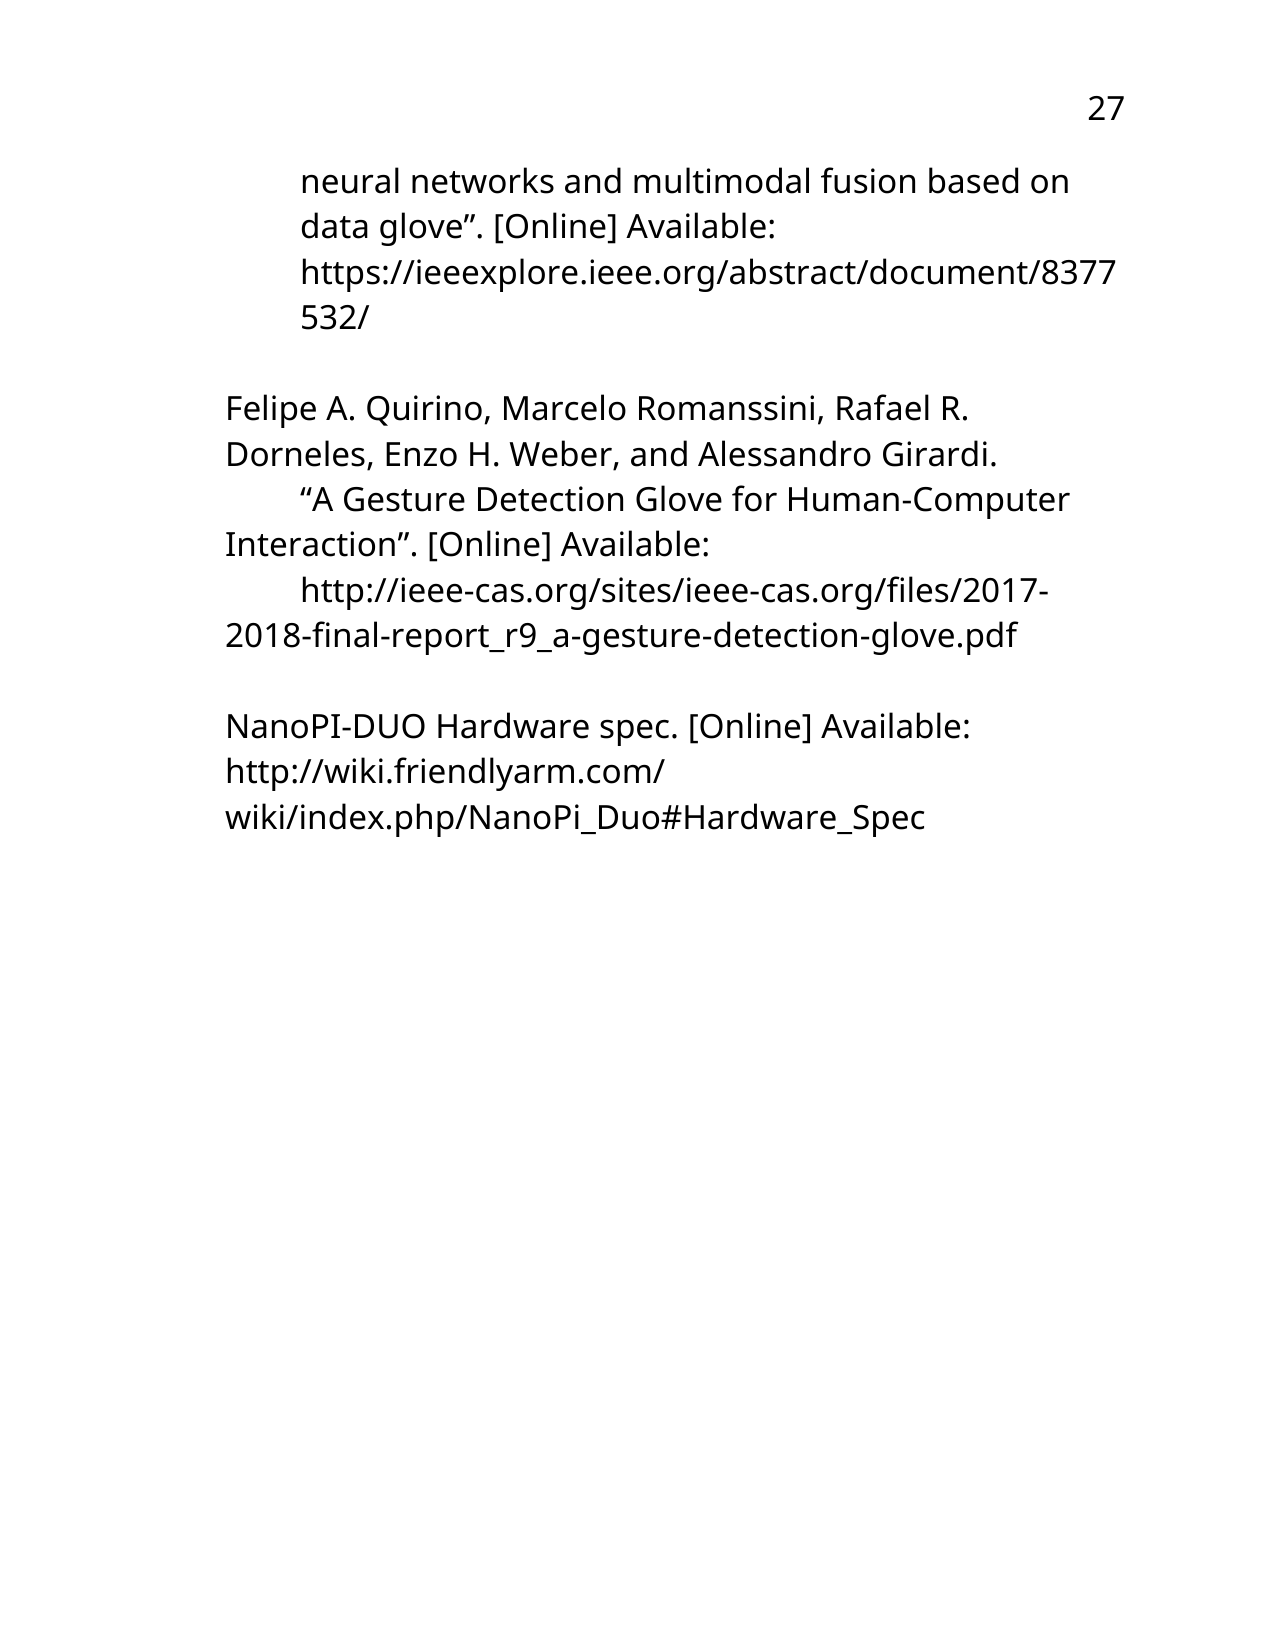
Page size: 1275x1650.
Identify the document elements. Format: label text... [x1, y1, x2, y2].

text NanoPI-DUO Hardware spec. [Online] Available: http://wiki.friendlyarm.com/ wiki/index.php/NanoPi_Duo#Hardware_Spec [225, 703, 1125, 839]
text “A Gesture Detection Glove for Human-Computer Interaction”. [Online] Available: [225, 476, 1125, 567]
text http://ieee-cas.org/sites/ieee-cas.org/files/2017-2018-final-report_r9_a-gesture-detection-glove.pdf [225, 567, 1125, 657]
text Felipe A. Quirino, Marcelo Romanssini, Rafael R. Dorneles, Enzo H. Weber, and Alessandro Girardi. [225, 385, 1125, 476]
text neural networks and multimodal fusion based on data glove”. [Online] Available: https://ieeexplore.ieee.org/abstract/document/8377532/ [300, 158, 1125, 339]
